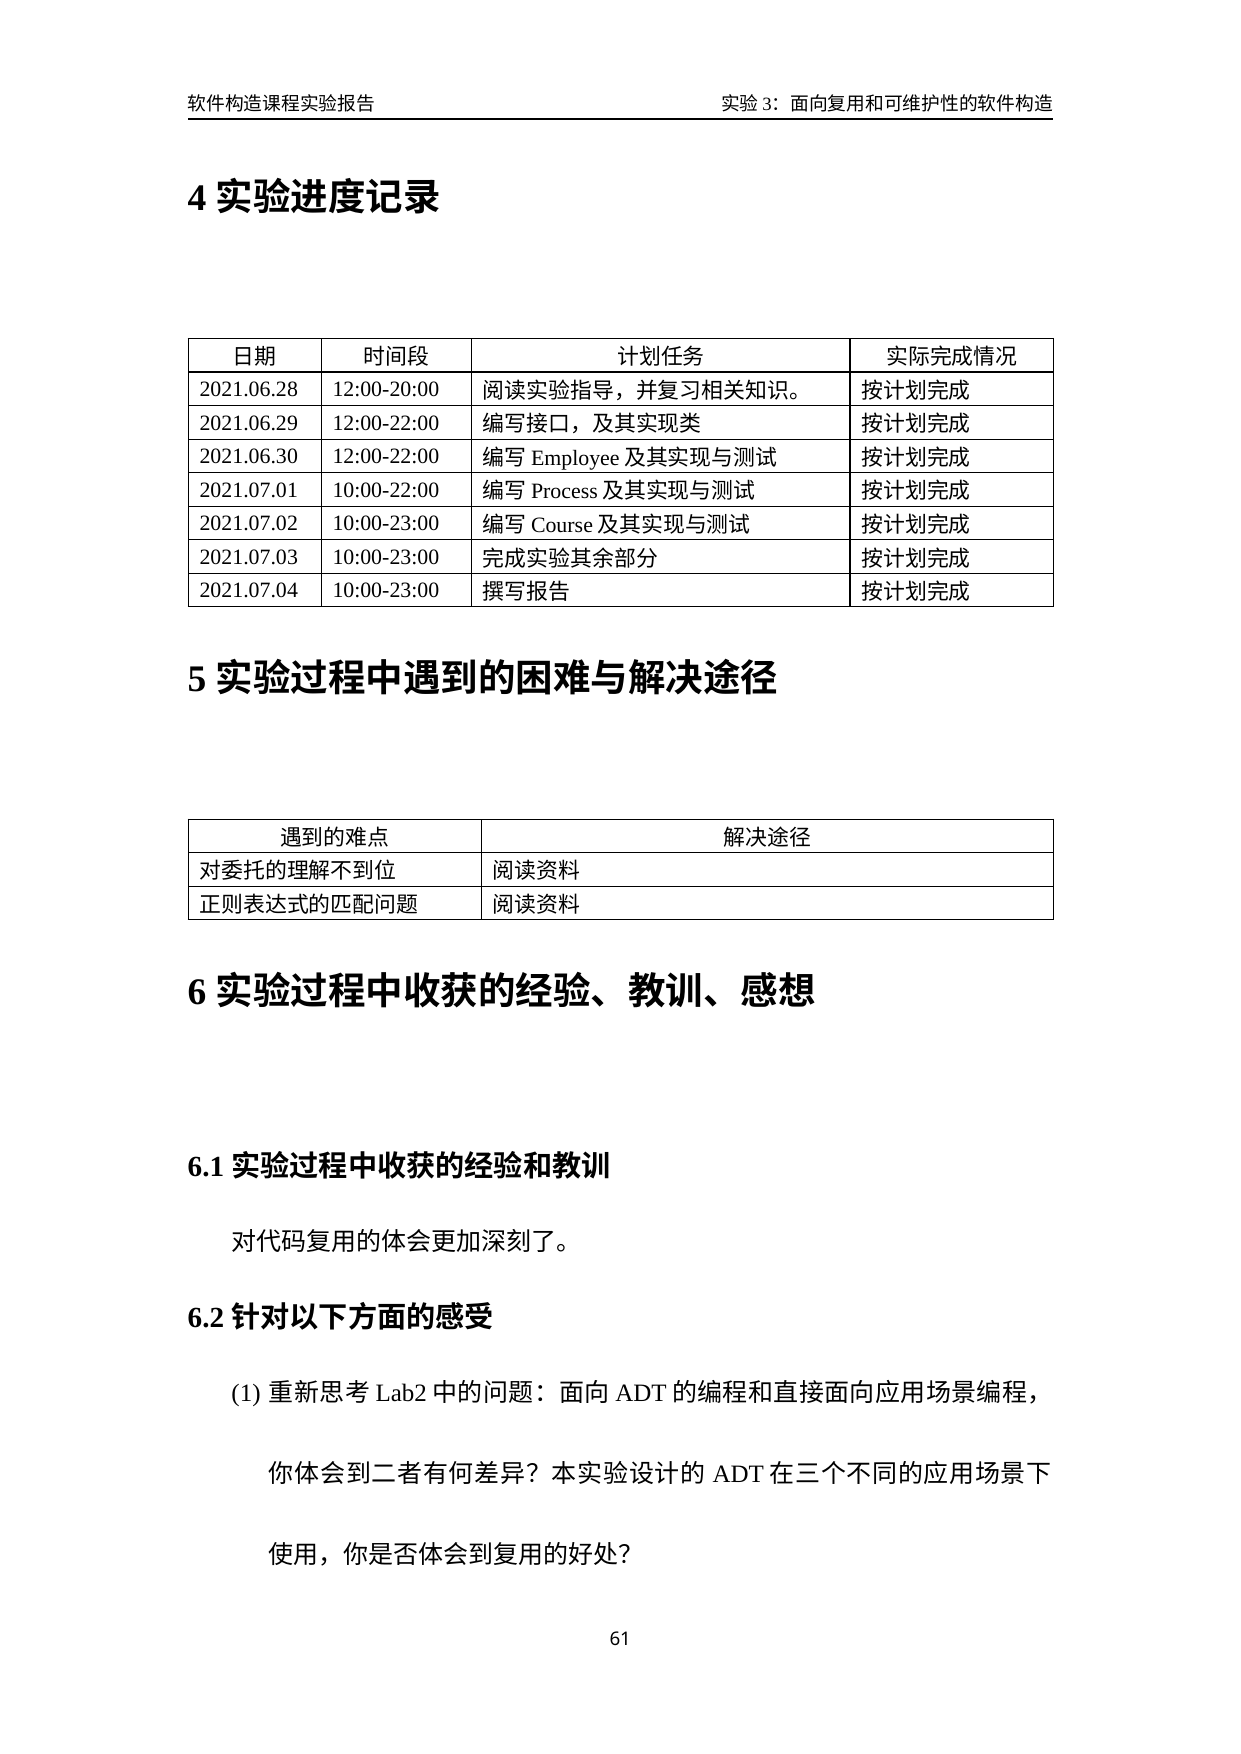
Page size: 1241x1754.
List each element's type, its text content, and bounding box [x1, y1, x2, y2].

table_cell 正则表达式的匹配问题 [189, 887, 481, 919]
subtitle 针对以下方面的感受 [187, 1282, 1053, 1347]
table_cell 10:00-22:00 [322, 473, 471, 506]
table_cell 10:00-23:00 [322, 507, 471, 539]
table_cell 编写Process及其实现与测试 [472, 473, 849, 506]
table_cell 2021.06.28 [189, 373, 321, 405]
table_cell 对委托的理解不到位 [189, 853, 481, 886]
table_cell 编写Course及其实现与测试 [472, 507, 849, 539]
table_header 遇到的难点 [189, 820, 481, 852]
table_cell 按计划完成 [851, 373, 1053, 405]
subtitle 实验过程中收获的经验和教训 [187, 1131, 1053, 1196]
table_cell 编写接口，及其实现类 [472, 406, 849, 438]
subtitle 实验过程中遇到的困难与解决途径 [187, 643, 1053, 708]
list 重新思考Lab2中的问题：面向ADT的编程和直接面向应用场景编程，你体会到二者有何差异？本实验设计的ADT在三个不同的应用场景下使用，你是否体会到复用的好处？ [231, 1358, 1053, 1585]
table_cell 2021.07.03 [189, 540, 321, 573]
text 对代码复用的体会更加深刻了。 [231, 1207, 1053, 1272]
table_header 实际完成情况 [851, 339, 1053, 371]
table_cell 12:00-22:00 [322, 440, 471, 472]
subtitle 实验过程中收获的经验、教训、感想 [187, 956, 1053, 1021]
table_cell 12:00-22:00 [322, 406, 471, 438]
table_cell 按计划完成 [851, 473, 1053, 506]
table_header 解决途径 [482, 820, 1053, 852]
table_cell 12:00-20:00 [322, 373, 471, 405]
table_cell 2021.06.29 [189, 406, 321, 438]
table_cell 编写Employee及其实现与测试 [472, 440, 849, 472]
table_cell 10:00-23:00 [322, 574, 471, 606]
table_cell 阅读实验指导，并复习相关知识。 [472, 373, 849, 405]
table_cell 按计划完成 [851, 574, 1053, 606]
table_header 时间段 [322, 339, 471, 371]
subtitle 实验进度记录 [187, 162, 1053, 227]
table_cell 完成实验其余部分 [472, 540, 849, 573]
table_cell 按计划完成 [851, 406, 1053, 438]
table_header 计划任务 [472, 339, 849, 371]
table_cell 2021.07.02 [189, 507, 321, 539]
table_cell 阅读资料 [482, 853, 1053, 886]
table_header 日期 [189, 339, 321, 371]
table_cell 2021.07.01 [189, 473, 321, 506]
table_cell 按计划完成 [851, 507, 1053, 539]
table_cell 2021.06.30 [189, 440, 321, 472]
table_cell 按计划完成 [851, 440, 1053, 472]
table_cell 阅读资料 [482, 887, 1053, 919]
table_cell 撰写报告 [472, 574, 849, 606]
table_cell 2021.07.04 [189, 574, 321, 606]
table_cell 按计划完成 [851, 540, 1053, 573]
table_cell 10:00-23:00 [322, 540, 471, 573]
